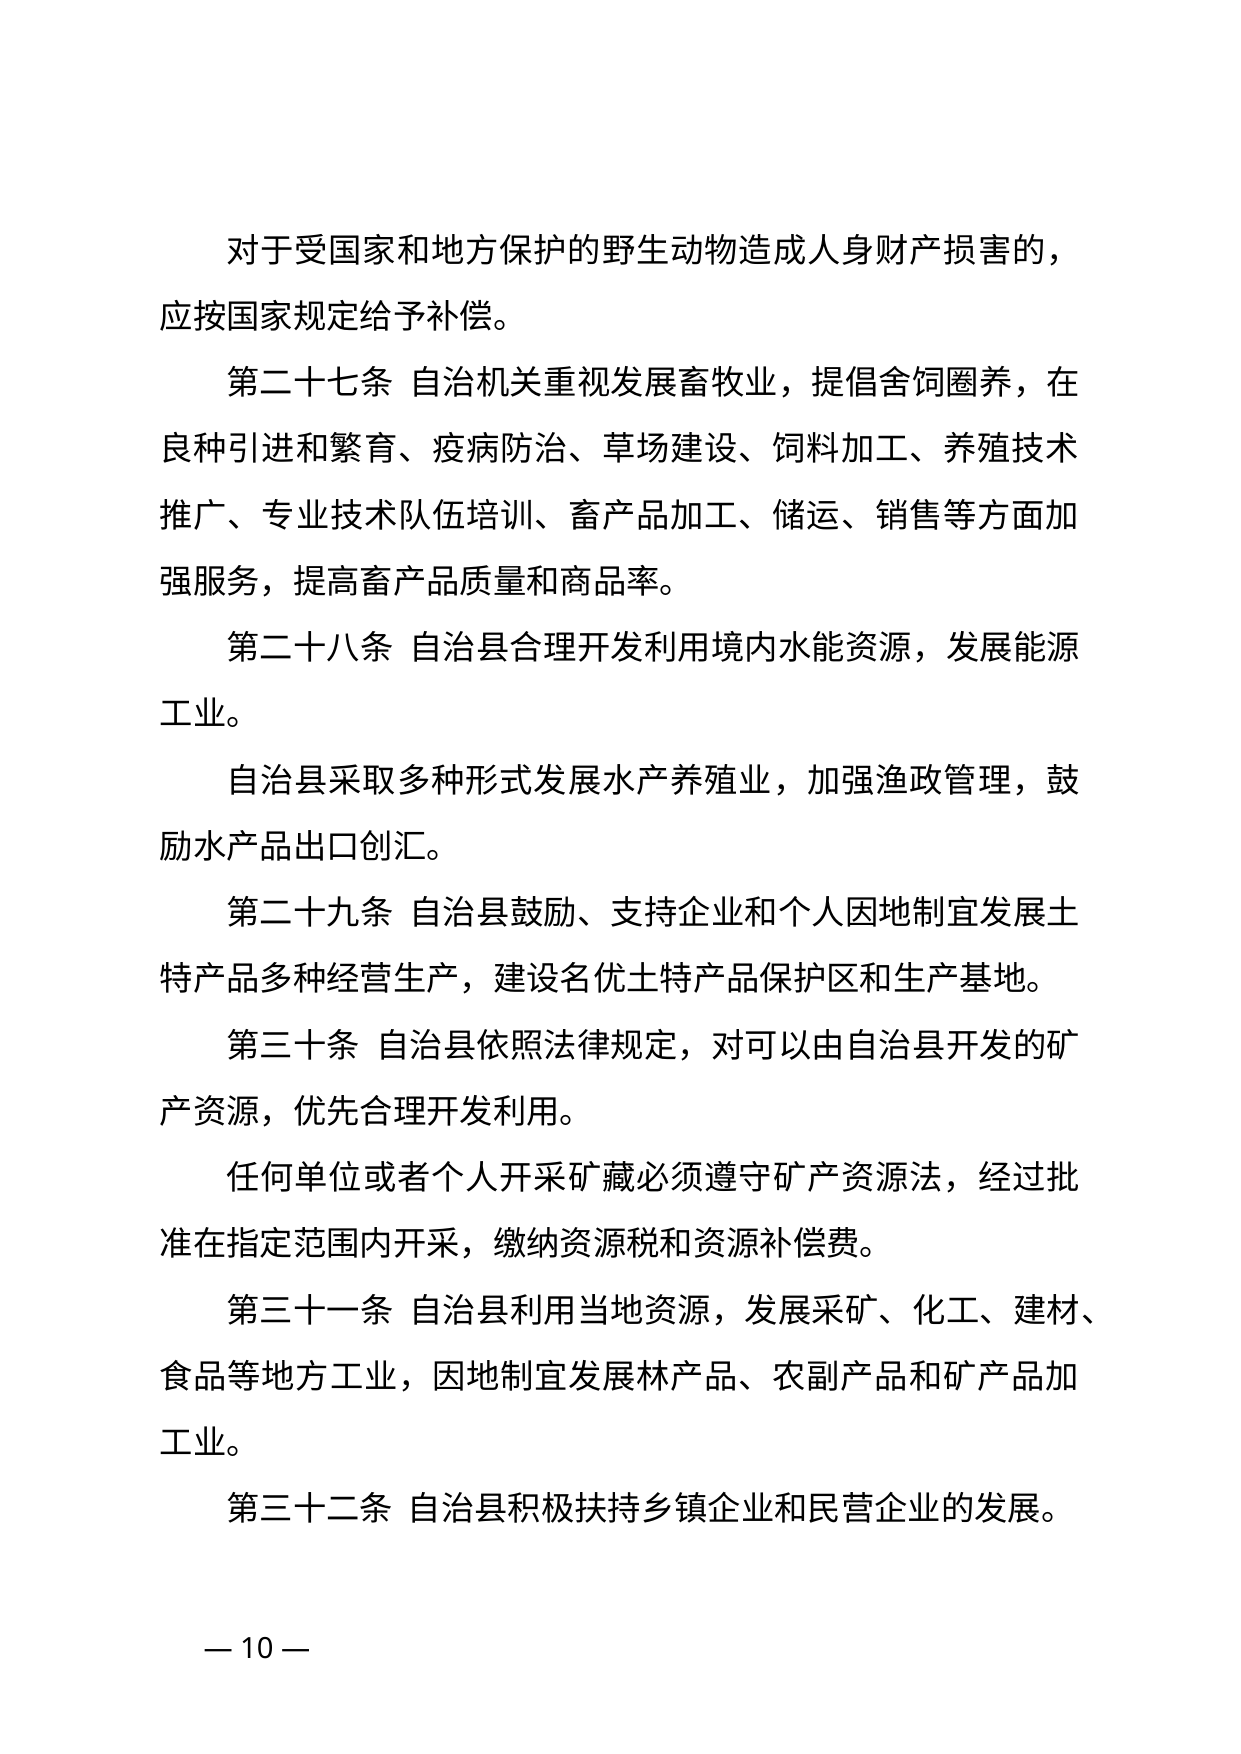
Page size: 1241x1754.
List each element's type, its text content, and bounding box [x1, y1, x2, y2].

text 第二十八条 自治县合理开发利用境内水能资源，发展能源工业。 [159, 612, 1081, 744]
text 第三十二条 自治县积极扶持乡镇企业和民营企业的发展。 [159, 1473, 1081, 1539]
text 任何单位或者个人开采矿藏必须遵守矿产资源法，经过批准在指定范围内开采，缴纳资源税和资源补偿费。 [159, 1142, 1081, 1274]
text 第三十条 自治县依照法律规定，对可以由自治县开发的矿产资源，优先合理开发利用。 [159, 1009, 1081, 1142]
text 第二十七条 自治机关重视发展畜牧业，提倡舍饲圈养，在良种引进和繁育、疫病防治、草场建设、饲料加工、养殖技术推广、专业技术队伍培训、畜产品加工、储运、销售等方面加强服务，提高畜产品质量和商品率。 [159, 347, 1081, 612]
text 自治县采取多种形式发展水产养殖业，加强渔政管理，鼓励水产品出口创汇。 [159, 744, 1081, 877]
text 对于受国家和地方保护的野生动物造成人身财产损害的，应按国家规定给予补偿。 [159, 214, 1081, 347]
text 第三十一条 自治县利用当地资源，发展采矿、化工、建材、食品等地方工业，因地制宜发展林产品、农副产品和矿产品加工业。 [159, 1274, 1081, 1473]
text 第二十九条 自治县鼓励、支持企业和个人因地制宜发展土特产品多种经营生产，建设名优土特产品保护区和生产基地。 [159, 877, 1081, 1009]
